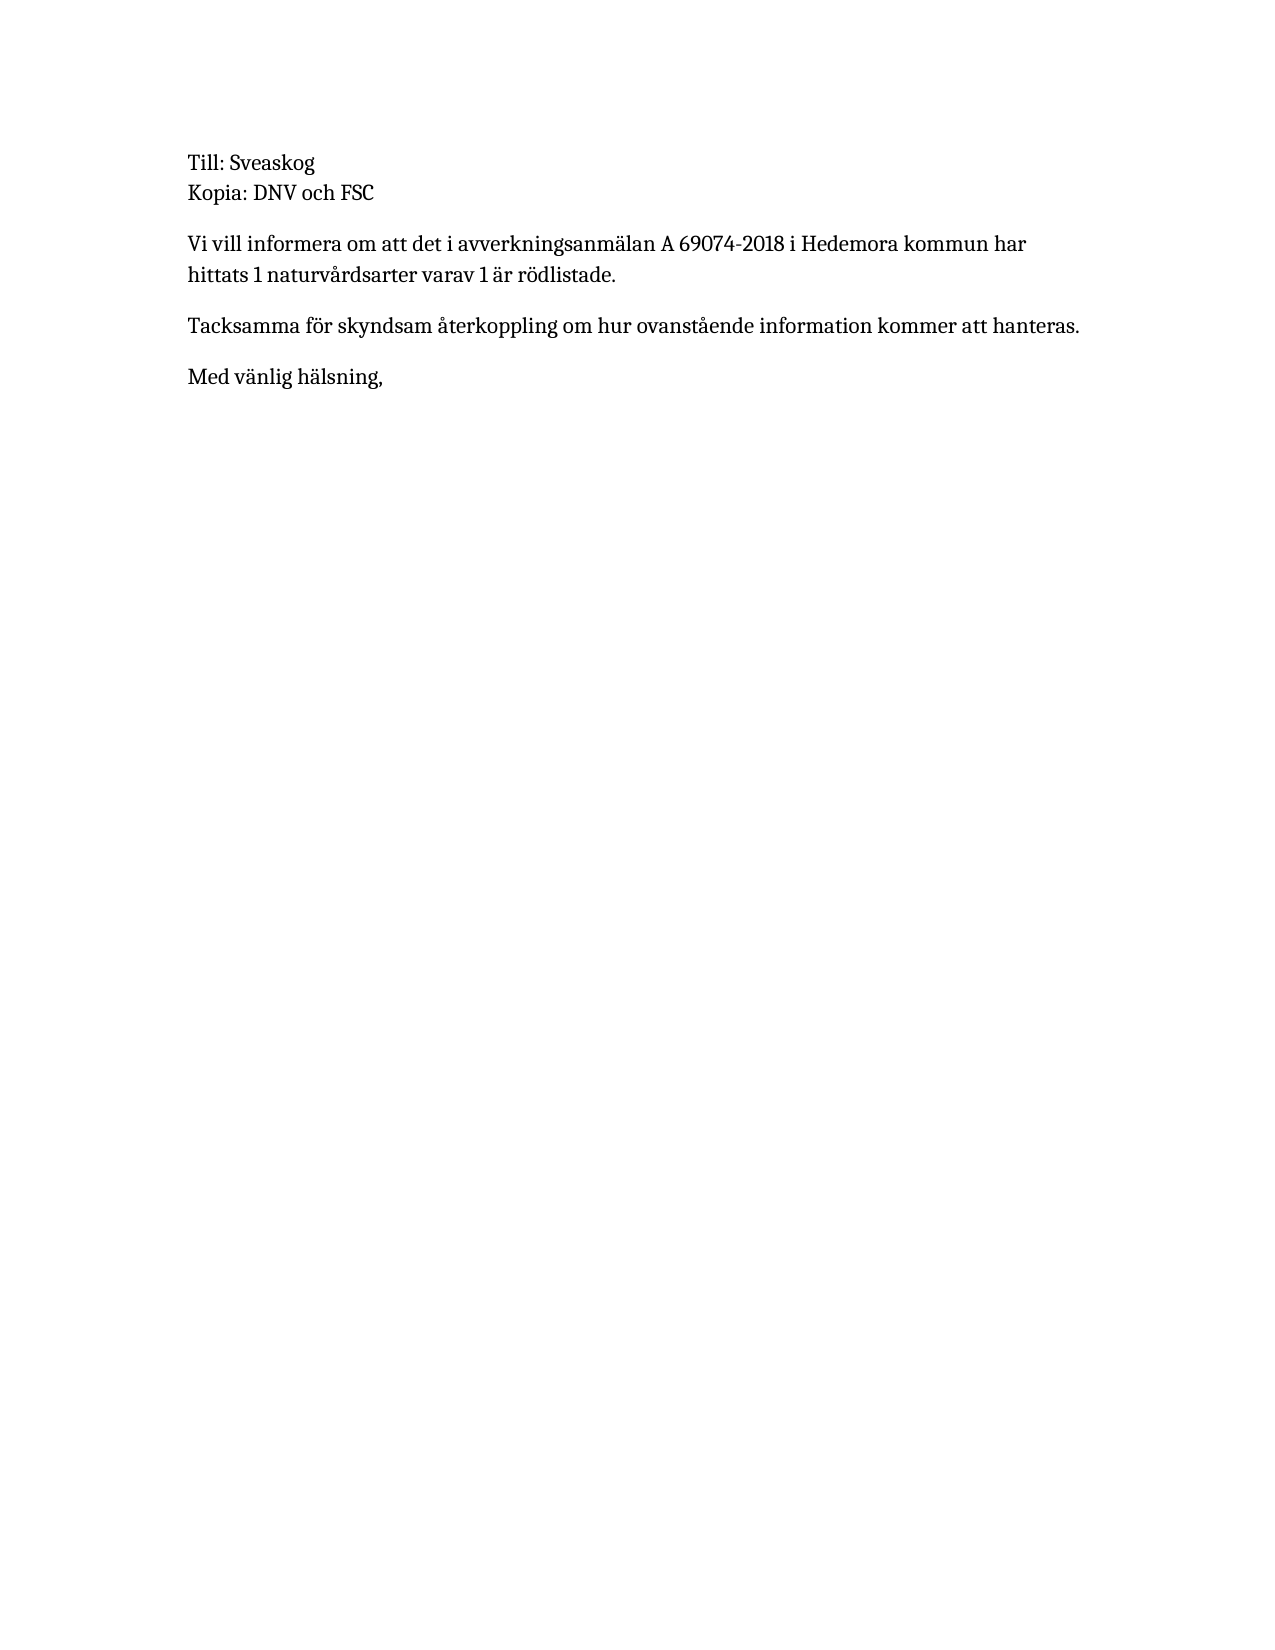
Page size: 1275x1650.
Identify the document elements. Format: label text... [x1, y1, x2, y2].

text Vi vill informera om att det i avverkningsanmälan A 69074-2018 i Hedemora kommun har hittats 1 naturvårdsarter varav 1 är rödlistade. [187, 231, 1087, 288]
text Tacksamma för skyndsam återkoppling om hur ovanstående information kommer att hanteras. [187, 312, 1087, 339]
text Till: Sveaskog Kopia: DNV och FSC [187, 150, 1087, 207]
text Med vänlig hälsning, [187, 363, 1087, 420]
